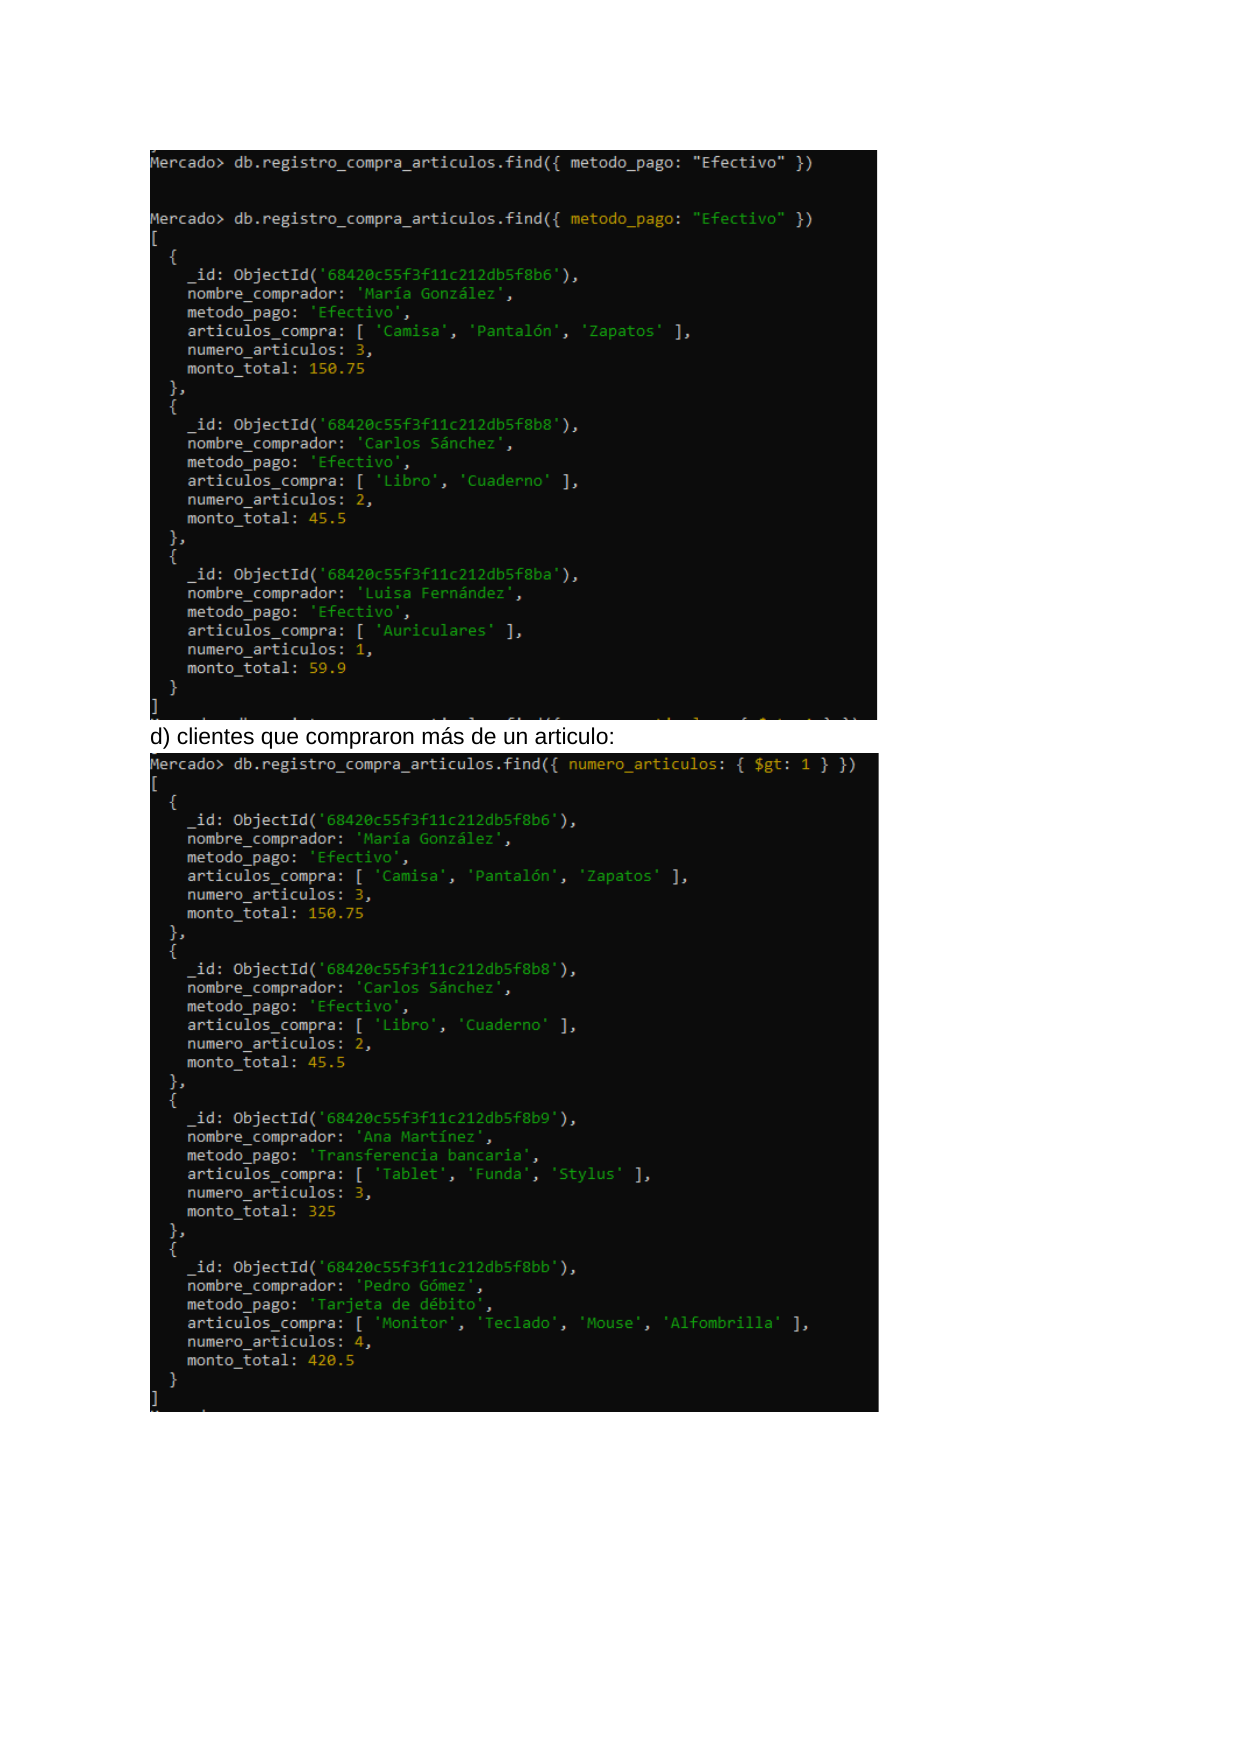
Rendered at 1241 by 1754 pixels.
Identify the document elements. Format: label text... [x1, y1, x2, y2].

picture [150, 150, 878, 720]
picture [150, 753, 879, 1412]
